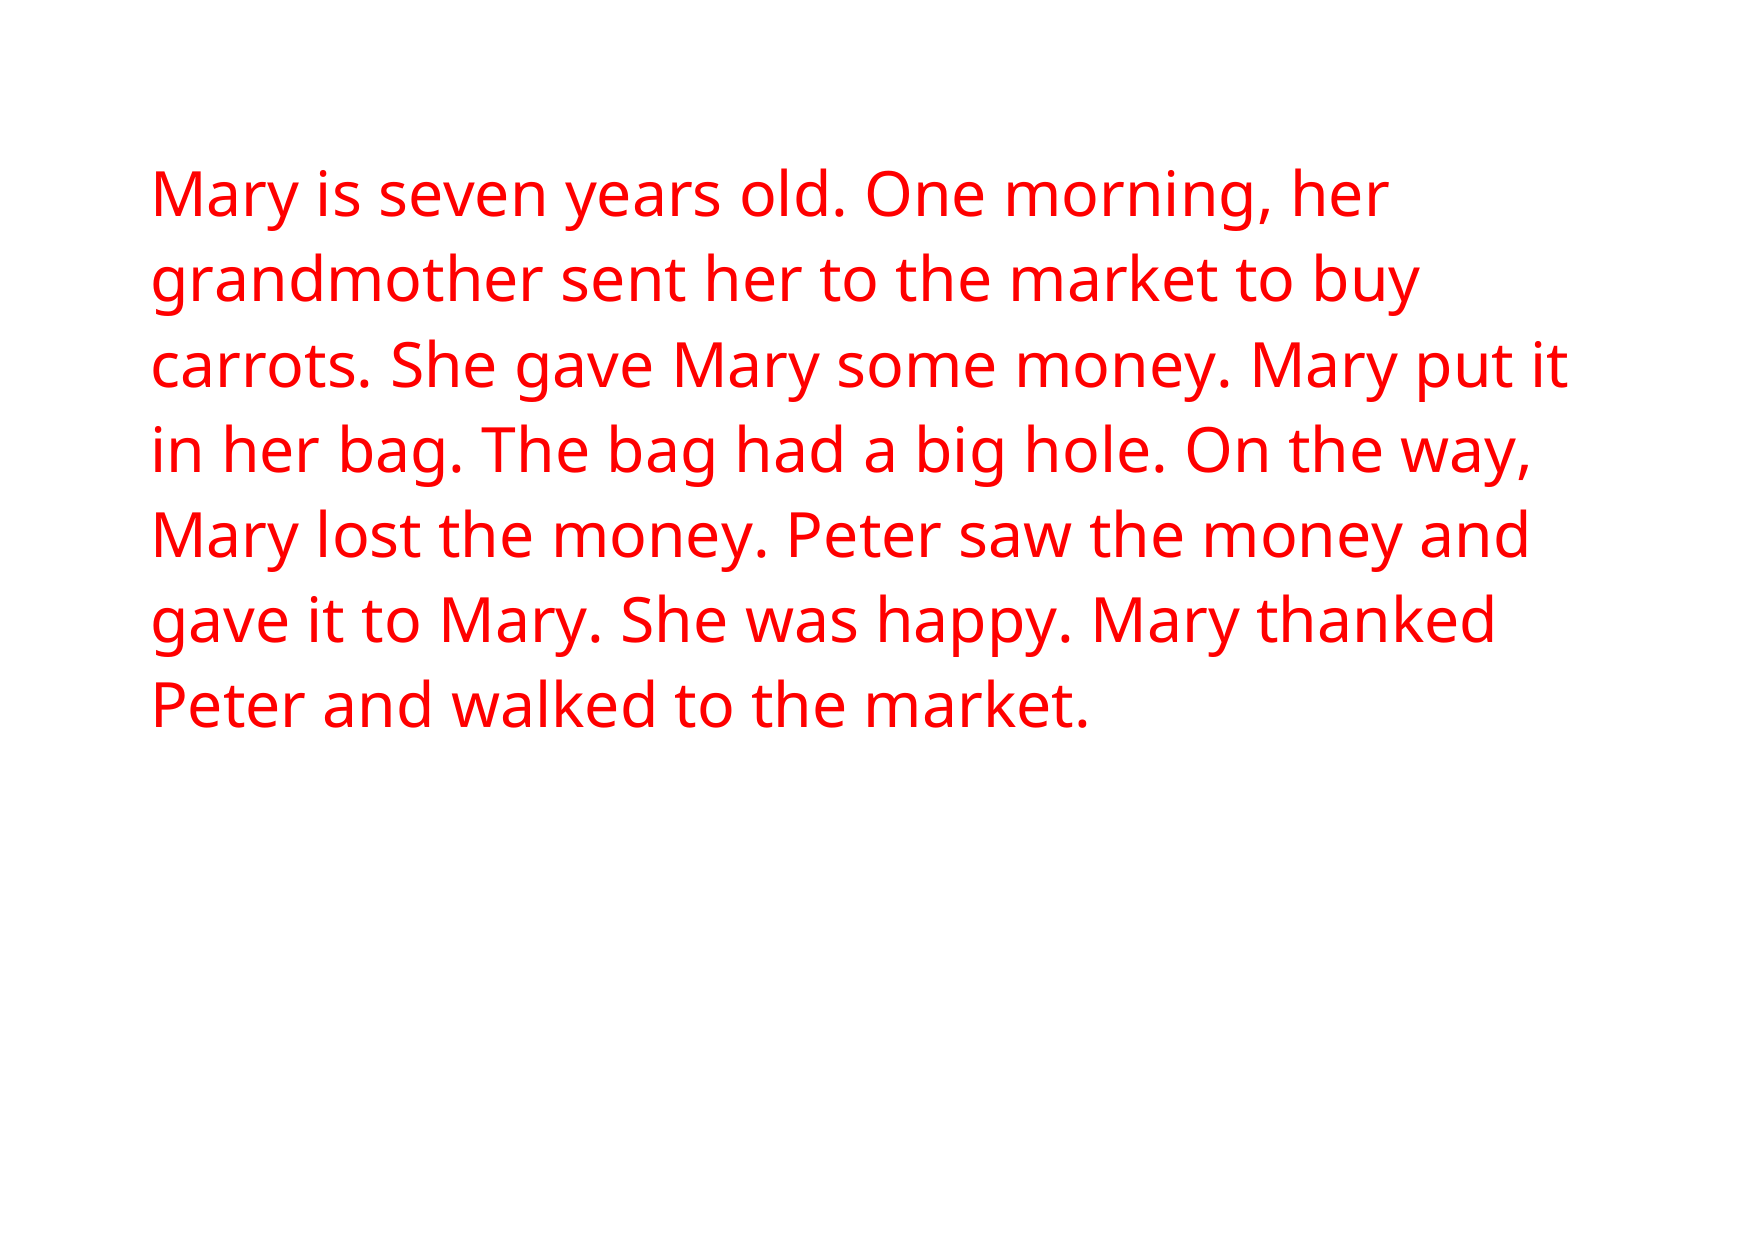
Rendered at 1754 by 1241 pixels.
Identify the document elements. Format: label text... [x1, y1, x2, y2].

text Mary is seven years old. One morning, her grandmother sent her to the market to buy carrots. She gave Mary some money. Mary put it in her bag. The bag had a big hole. On the way, Mary lost the money. Peter saw the money and gave it to Mary. She was happy. Mary thanked Peter and walked to the market. [150, 150, 1604, 746]
